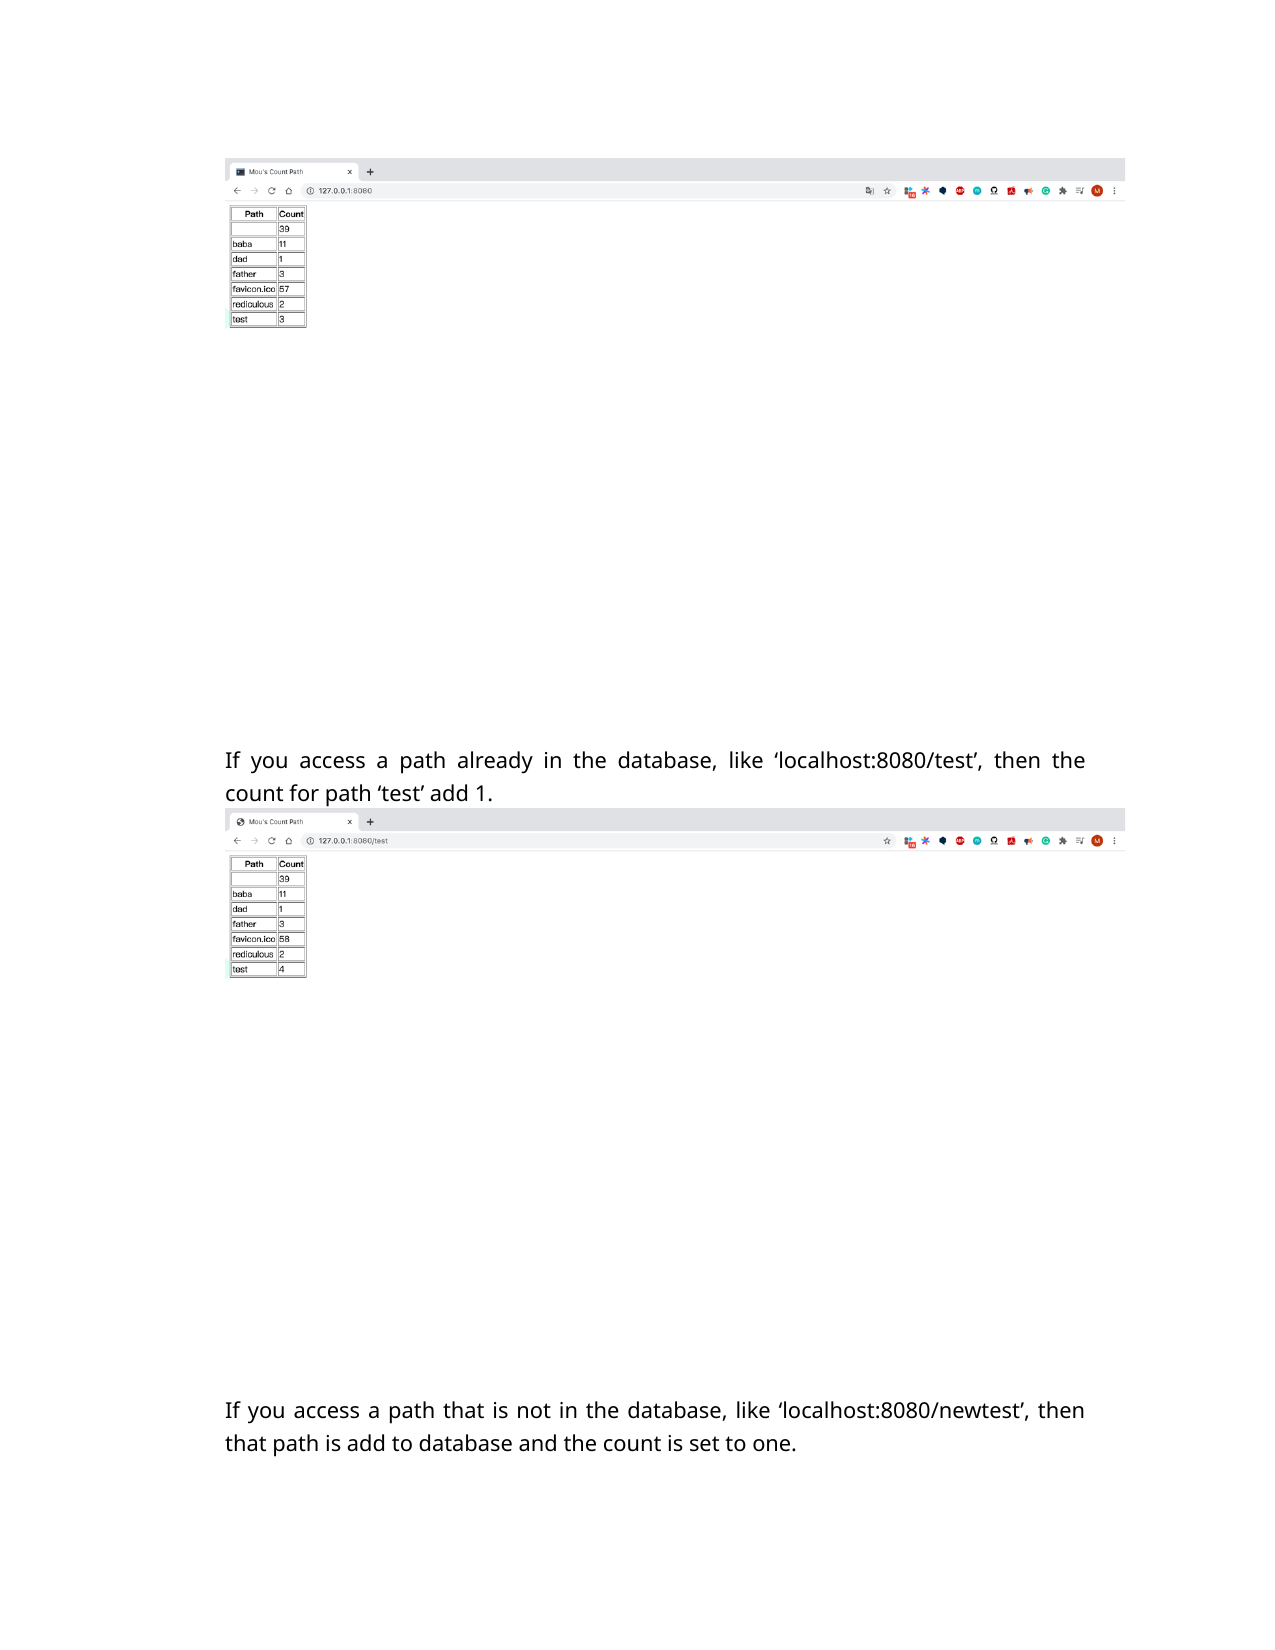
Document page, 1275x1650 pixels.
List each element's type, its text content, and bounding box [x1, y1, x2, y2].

picture [225, 158, 1125, 722]
picture [225, 808, 1125, 1372]
list If you access a path already in the database, like ‘localhost:8080/test’, then the count for path ‘test’ add 1. [225, 744, 1087, 808]
list If you access a path that is not in the database, like ‘localhost:8080/newtest’, then that path is add to database and the count is set to one. [225, 1394, 1087, 1459]
